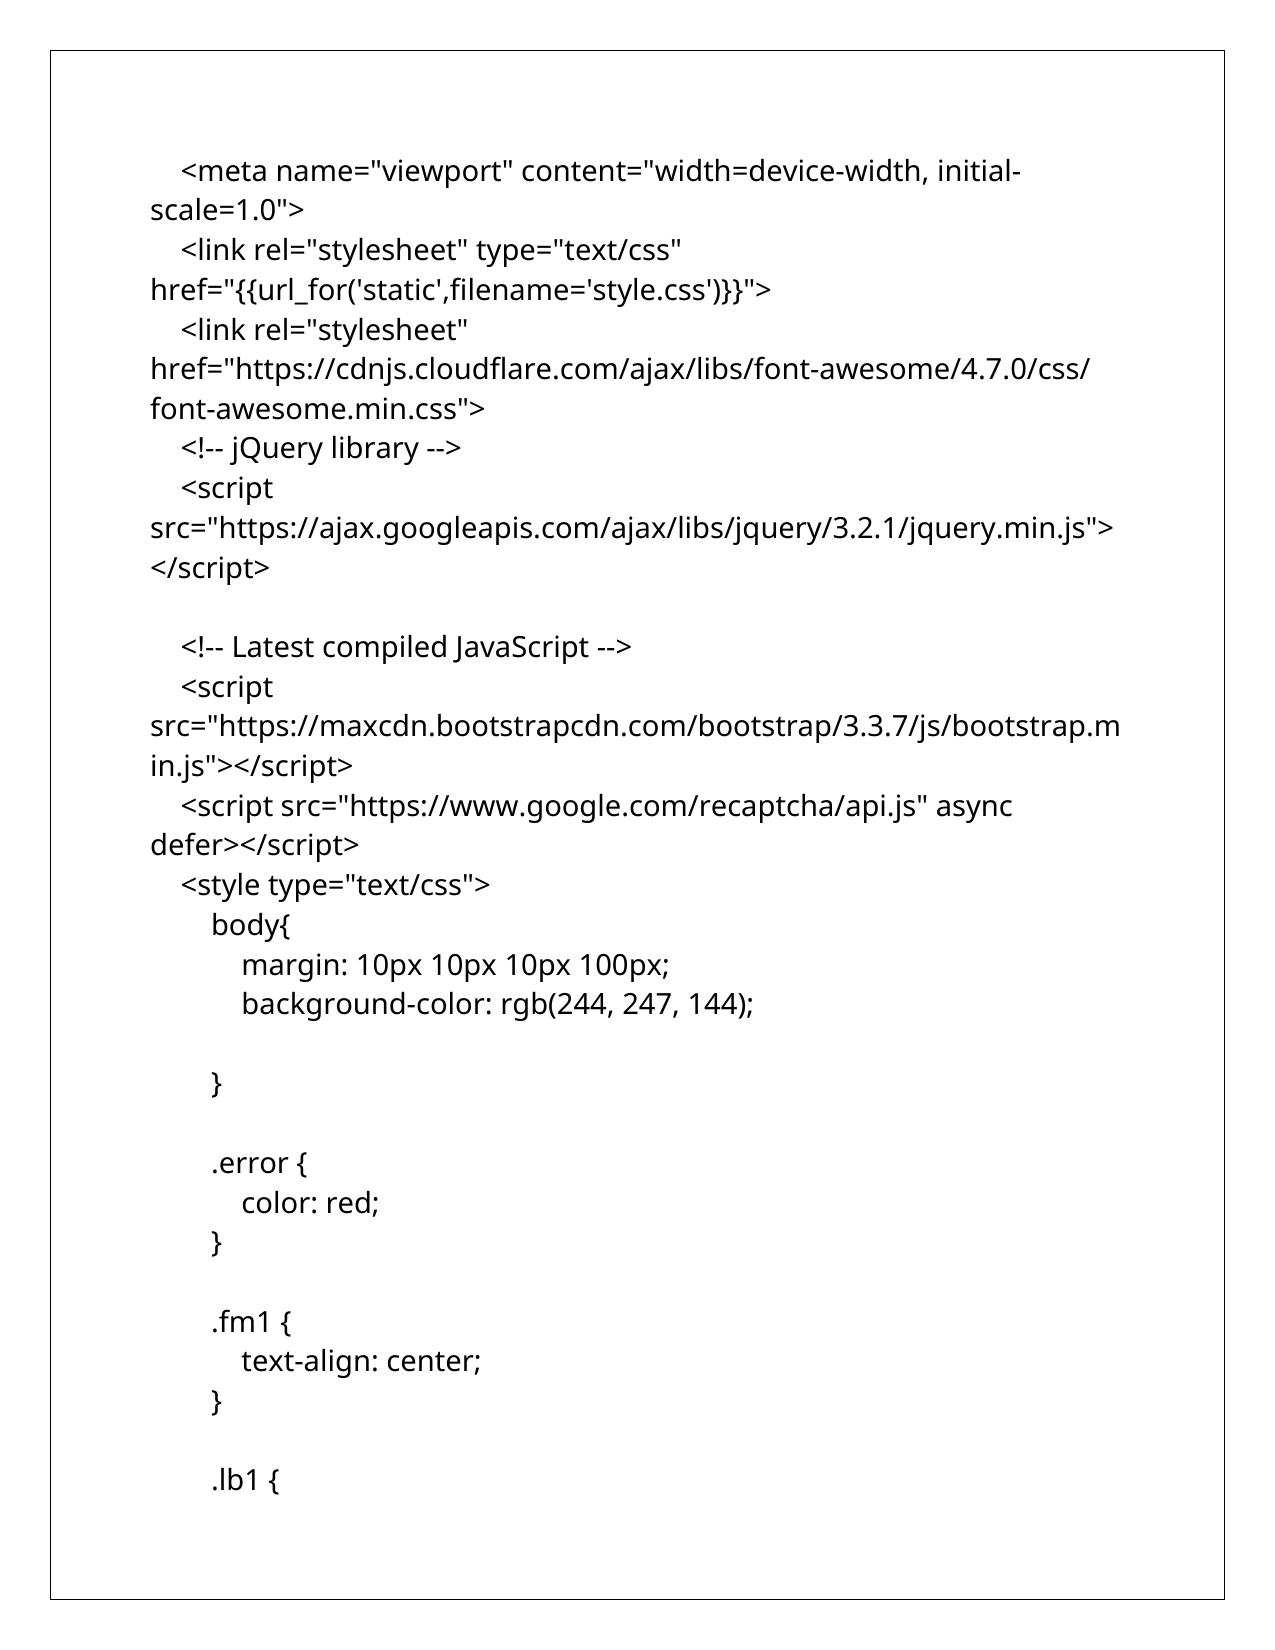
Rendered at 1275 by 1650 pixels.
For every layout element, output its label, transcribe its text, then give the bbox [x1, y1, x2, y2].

text .lb1 { [150, 1460, 1125, 1499]
text } [150, 1063, 1125, 1102]
text text-align: center; [150, 1341, 1125, 1380]
text <meta name="viewport" content="width=device-width, initial-scale=1.0"> [150, 150, 1125, 229]
text margin: 10px 10px 10px 100px; [150, 944, 1125, 983]
text .fm1 { [150, 1301, 1125, 1341]
text <!-- Latest compiled JavaScript --> [150, 626, 1125, 666]
text <!-- jQuery library --> [150, 428, 1125, 467]
text color: red; [150, 1182, 1125, 1222]
text <link rel="stylesheet" href="https://cdnjs.cloudflare.com/ajax/libs/font-awesome/4.7.0/css/font-awesome.min.css"> [150, 309, 1125, 428]
text } [150, 1222, 1125, 1261]
text <script src="https://maxcdn.bootstrapcdn.com/bootstrap/3.3.7/js/bootstrap.min.js"></script> [150, 666, 1125, 785]
text <style type="text/css"> [150, 864, 1125, 904]
text .error { [150, 1142, 1125, 1182]
text background-color: rgb(244, 247, 144); [150, 983, 1125, 1023]
text <script src="https://www.google.com/recaptcha/api.js" async defer></script> [150, 785, 1125, 864]
text <link rel="stylesheet" type="text/css" href="{{url_for('static',filename='style.css')}}"> [150, 229, 1125, 309]
text body{ [150, 904, 1125, 944]
text } [150, 1380, 1125, 1420]
text <script src="https://ajax.googleapis.com/ajax/libs/jquery/3.2.1/jquery.min.js"></script> [150, 467, 1125, 587]
